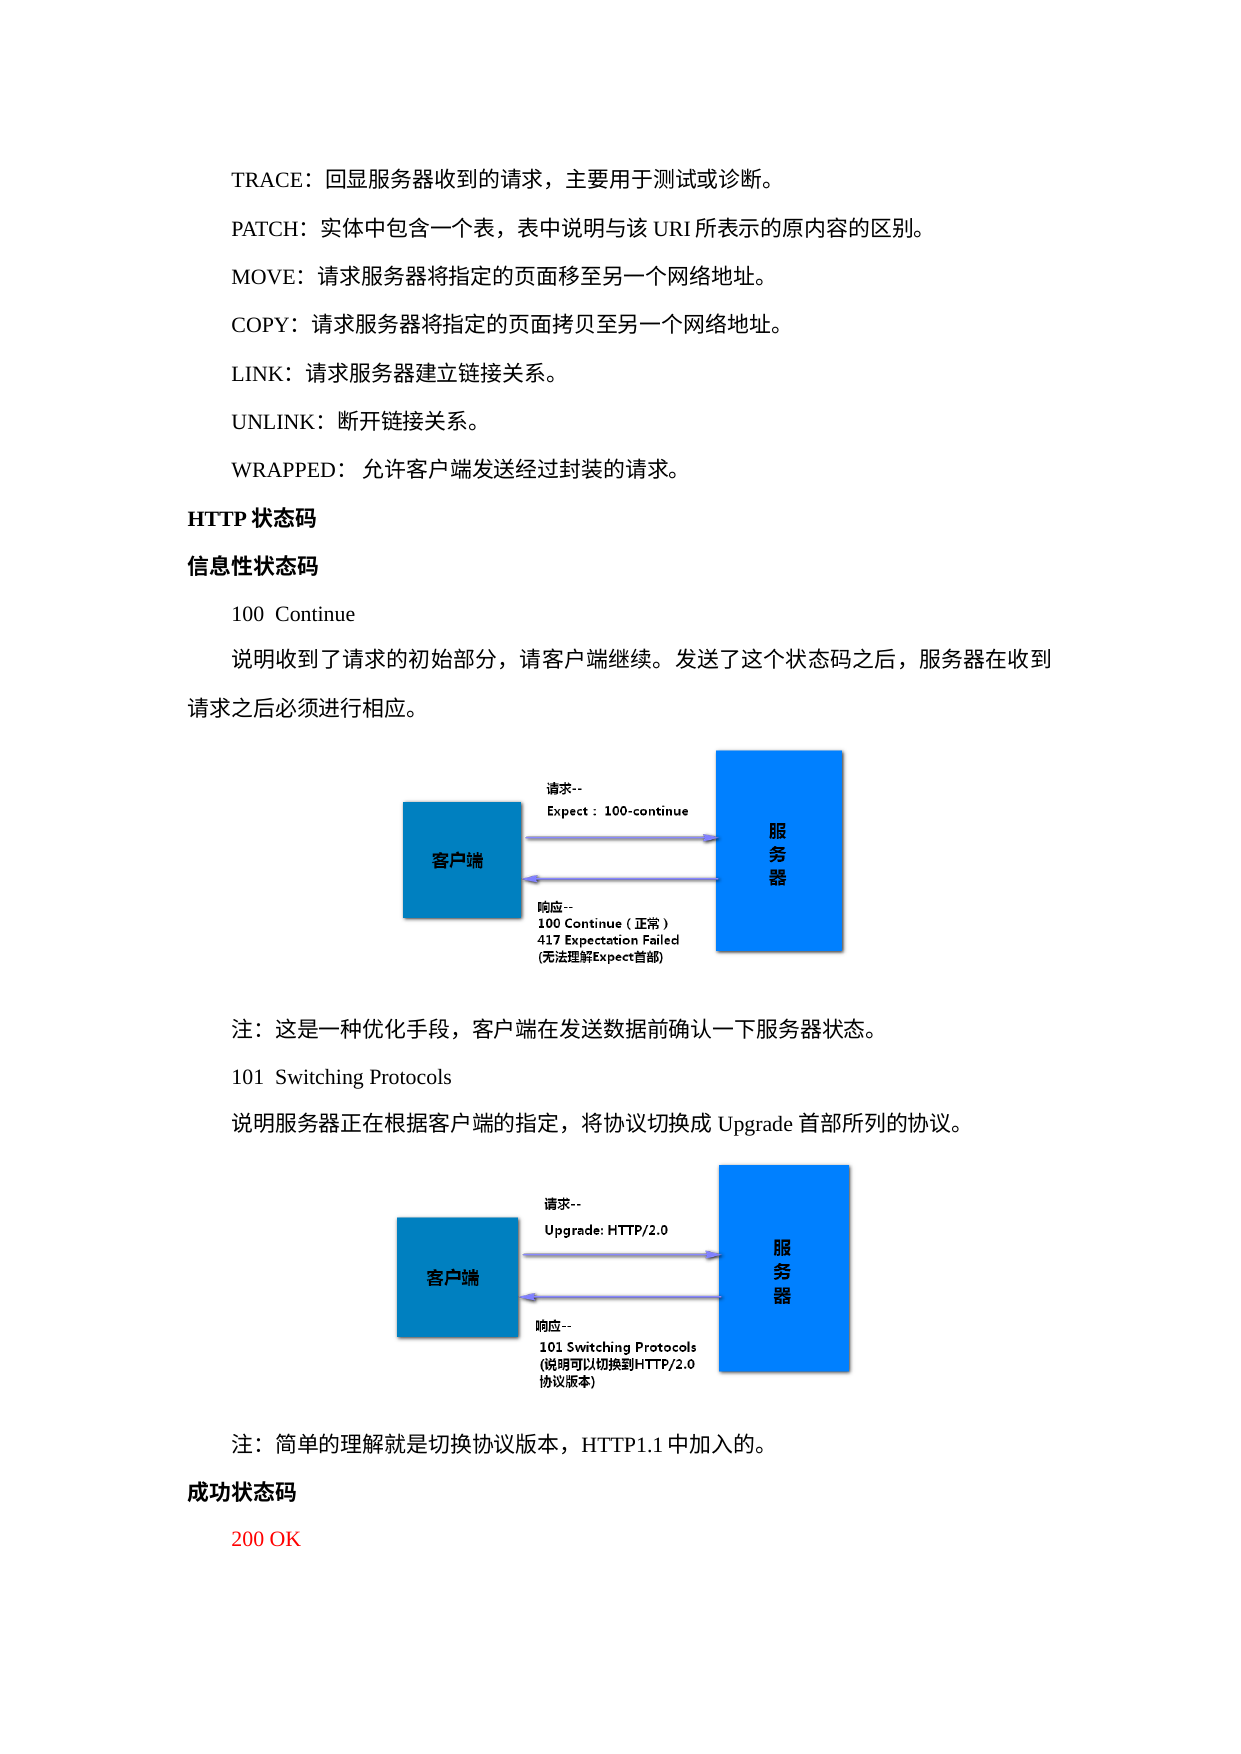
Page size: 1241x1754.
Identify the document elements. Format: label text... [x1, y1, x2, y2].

text 注：简单的理解就是切换协议版本，HTTP1.1中加入的。 [187, 1426, 1053, 1459]
text 200 OK [187, 1523, 1053, 1555]
text LINK：请求服务器建立链接关系。 [231, 355, 1053, 388]
text 101 Switching Protocols [187, 1060, 1053, 1093]
subtitle 成功状态码 [187, 1474, 1053, 1507]
text MOVE：请求服务器将指定的页面移至另一个网络地址。 [231, 259, 1053, 291]
text UNLINK：断开链接关系。 [231, 404, 1053, 436]
text 100 Continue [187, 597, 1053, 629]
text 注：这是一种优化手段，客户端在发送数据前确认一下服务器状态。 [187, 1012, 1053, 1044]
subtitle 信息性状态码 [187, 549, 1053, 581]
text COPY：请求服务器将指定的页面拷贝至另一个网络地址。 [231, 307, 1053, 339]
text TRACE：回显服务器收到的请求，主要用于测试或诊断。 [231, 162, 1053, 194]
subtitle HTTP状态码 [187, 500, 1053, 533]
text WRAPPED： 允许客户端发送经过封装的请求。 [231, 452, 1053, 484]
text 说明收到了请求的初始部分，请客户端继续。发送了这个状态码之后，服务器在收到请求之后必须进行相应。 [187, 642, 1053, 723]
picture [382, 739, 858, 977]
text PATCH：实体中包含一个表，表中说明与该URI所表示的原内容的区别。 [231, 210, 1053, 243]
text 说明服务器正在根据客户端的指定，将协议切换成 Upgrade 首部所列的协议。 [187, 1105, 1053, 1138]
picture [376, 1153, 865, 1398]
